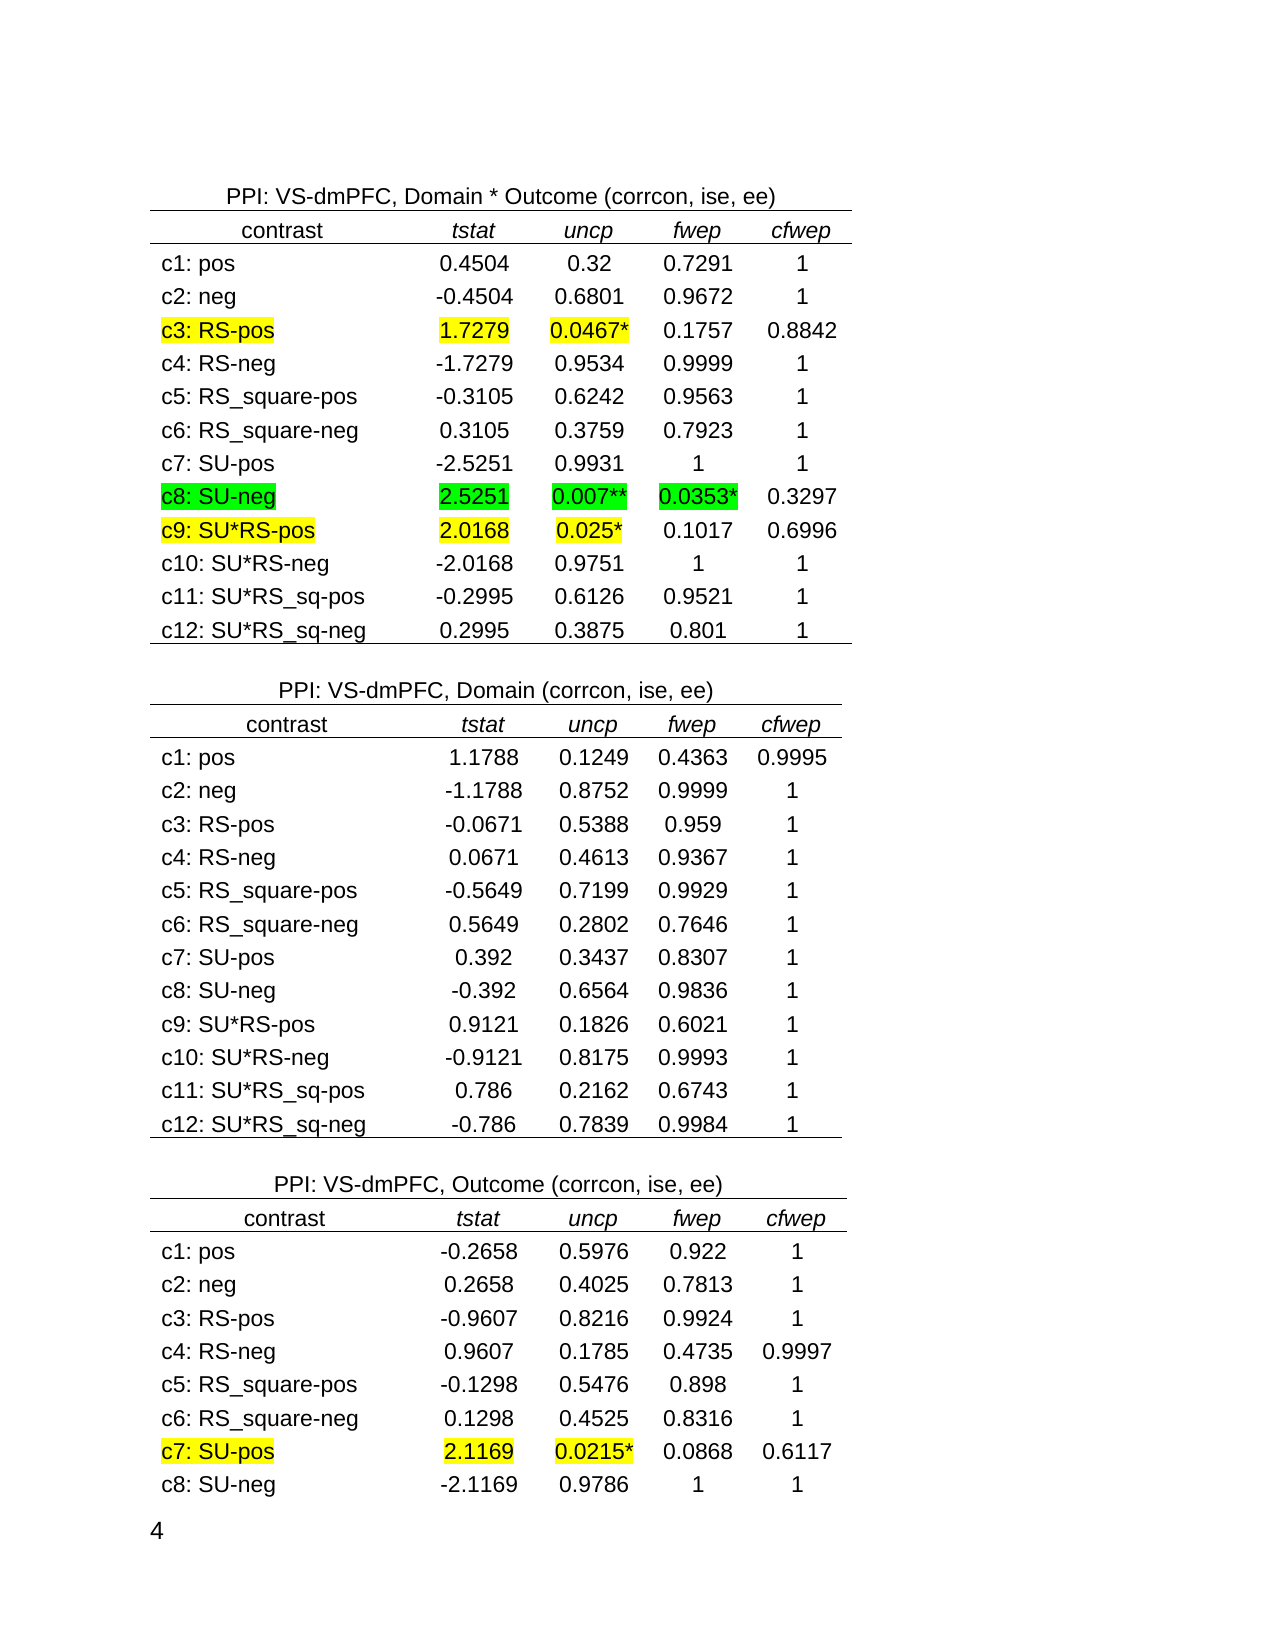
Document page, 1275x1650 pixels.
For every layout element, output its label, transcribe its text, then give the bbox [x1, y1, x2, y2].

table_cell 0.4504 [414, 244, 535, 276]
table_cell 0.9997 [748, 1331, 847, 1364]
table_cell 1 [743, 970, 842, 1004]
table_cell 0.8316 [649, 1398, 747, 1431]
table_cell 0.5476 [540, 1365, 648, 1398]
table_cell 0.8175 [544, 1037, 643, 1070]
table_cell c7: SU-pos [150, 937, 423, 970]
table_cell c6: RS_square-neg [150, 410, 414, 443]
table_cell 0.0671 [423, 837, 544, 870]
table_cell c6: RS_square-neg [150, 904, 423, 937]
table_cell 1 [753, 543, 852, 576]
table_cell 0.5976 [540, 1232, 648, 1264]
table_cell 0.3297 [753, 476, 852, 510]
table_cell 0.5388 [544, 804, 643, 837]
table_cell c9: SU*RS-pos [150, 1004, 423, 1037]
table_cell 0.6801 [535, 276, 644, 310]
table_cell 1 [753, 376, 852, 410]
table_cell 0.3105 [414, 410, 535, 443]
table_cell 1 [753, 610, 852, 643]
table_cell 1 [753, 276, 852, 310]
table_cell -0.9121 [423, 1037, 544, 1070]
table_cell 1 [644, 543, 752, 576]
table_cell c3: RS-pos [150, 804, 423, 837]
table_cell 0.9993 [643, 1037, 742, 1070]
table_cell 0.3875 [535, 610, 644, 643]
table_cell 0.7199 [544, 870, 643, 904]
table_cell tstat [423, 705, 544, 737]
table_cell 0.9929 [643, 870, 742, 904]
table_cell 0.32 [535, 244, 644, 276]
table_cell 2.5251 [414, 476, 535, 510]
table_cell 0.1017 [644, 510, 752, 543]
table_cell 0.1757 [644, 310, 752, 343]
table_cell 0.0215* [540, 1431, 648, 1464]
table_cell -0.4504 [414, 276, 535, 310]
table_cell 0.4025 [540, 1265, 648, 1298]
table_cell 0.801 [644, 610, 752, 643]
table_cell 0.3759 [535, 410, 644, 443]
table_cell 0.2162 [544, 1070, 643, 1104]
table_cell c4: RS-neg [150, 343, 414, 376]
table_cell 1 [649, 1465, 747, 1498]
table_cell cfwep [743, 705, 842, 737]
table_cell -1.1788 [423, 770, 544, 804]
table_cell 0.9999 [643, 770, 742, 804]
table_cell 0.1298 [419, 1398, 539, 1431]
table_cell 0.9751 [535, 543, 644, 576]
table_cell 1 [753, 443, 852, 476]
table_cell 0.6996 [753, 510, 852, 543]
table_cell uncp [544, 705, 643, 737]
table_cell -1.7279 [414, 343, 535, 376]
table_cell 0.9672 [644, 276, 752, 310]
table_cell 1 [743, 837, 842, 870]
table_cell 1 [743, 804, 842, 837]
table_cell 0.6126 [535, 576, 644, 610]
table_cell 0.8752 [544, 770, 643, 804]
table_cell 1 [743, 1004, 842, 1037]
table_cell 0.959 [643, 804, 742, 837]
table_cell tstat [419, 1199, 539, 1231]
table_cell 1 [743, 937, 842, 970]
table_cell c8: SU-neg [150, 476, 414, 510]
table_cell 0.9931 [535, 443, 644, 476]
table_cell 0.7291 [644, 244, 752, 276]
table_cell 0.6743 [643, 1070, 742, 1104]
table_cell 0.2658 [419, 1265, 539, 1298]
table_cell -2.5251 [414, 443, 535, 476]
table_cell 0.5649 [423, 904, 544, 937]
table_cell c4: RS-neg [150, 1331, 418, 1364]
table_cell cfwep [753, 211, 852, 243]
table_cell 1 [743, 904, 842, 937]
table_cell 0.4525 [540, 1398, 648, 1431]
table_cell c10: SU*RS-neg [150, 543, 414, 576]
table_cell 0.007** [535, 476, 644, 510]
table_cell c12: SU*RS_sq-neg [150, 1104, 423, 1137]
table_cell 0.8216 [540, 1298, 648, 1331]
table_cell 1.1788 [423, 738, 544, 770]
table_cell -0.0671 [423, 804, 544, 837]
table_cell 0.9367 [643, 837, 742, 870]
table_cell 0.1826 [544, 1004, 643, 1037]
table_cell 0.6021 [643, 1004, 742, 1037]
table_cell 0.6117 [748, 1431, 847, 1464]
table_cell 0.392 [423, 937, 544, 970]
table_cell 0.2802 [544, 904, 643, 937]
table_header PPI: VS-dmPFC, Domain * Outcome (corrcon, ise, ee) [150, 176, 852, 210]
table_cell cfwep [748, 1199, 847, 1231]
table_cell c1: pos [150, 738, 423, 770]
table_cell uncp [540, 1199, 648, 1231]
table_cell -0.2658 [419, 1232, 539, 1264]
table_cell 1 [748, 1232, 847, 1264]
table_cell 0.4735 [649, 1331, 747, 1364]
table_cell -0.392 [423, 970, 544, 1004]
table_cell fwep [644, 211, 752, 243]
table_cell contrast [150, 211, 414, 243]
table_cell c1: pos [150, 244, 414, 276]
table_cell 1 [748, 1298, 847, 1331]
table_cell 1 [748, 1465, 847, 1498]
table_cell 0.1249 [544, 738, 643, 770]
table_cell c4: RS-neg [150, 837, 423, 870]
table_cell 0.7813 [649, 1265, 747, 1298]
table_cell 0.7839 [544, 1104, 643, 1137]
table_cell 1 [743, 1037, 842, 1070]
table_cell contrast [150, 1199, 418, 1231]
table_cell 1 [753, 576, 852, 610]
table_cell 0.4613 [544, 837, 643, 870]
table_cell 0.0467* [535, 310, 644, 343]
table_cell c2: neg [150, 1265, 418, 1298]
table_cell -0.786 [423, 1104, 544, 1137]
table_cell c8: SU-neg [150, 970, 423, 1004]
table_cell 0.8307 [643, 937, 742, 970]
table_cell 0.3437 [544, 937, 643, 970]
table_cell 1 [743, 1070, 842, 1104]
table_cell 1 [748, 1398, 847, 1431]
table_cell 1 [743, 770, 842, 804]
table_cell 1 [644, 443, 752, 476]
table_cell 1 [748, 1265, 847, 1298]
table_cell c7: SU-pos [150, 443, 414, 476]
table_cell -0.5649 [423, 870, 544, 904]
table_cell -0.1298 [419, 1365, 539, 1398]
table_cell c2: neg [150, 276, 414, 310]
table_cell 0.898 [649, 1365, 747, 1398]
table_cell 0.786 [423, 1070, 544, 1104]
table_cell 0.9836 [643, 970, 742, 1004]
table_cell 0.025* [535, 510, 644, 543]
table_header PPI: VS-dmPFC, Domain (corrcon, ise, ee) [150, 670, 842, 704]
table_cell c12: SU*RS_sq-neg [150, 610, 414, 643]
table_cell 0.9534 [535, 343, 644, 376]
table_cell 2.1169 [419, 1431, 539, 1464]
table_cell c5: RS_square-pos [150, 376, 414, 410]
table_cell 0.6564 [544, 970, 643, 1004]
table_cell uncp [535, 211, 644, 243]
table_cell tstat [414, 211, 535, 243]
table_cell 1 [753, 244, 852, 276]
table_cell -0.2995 [414, 576, 535, 610]
table_cell 0.9995 [743, 738, 842, 770]
table_cell 0.2995 [414, 610, 535, 643]
table_cell contrast [150, 705, 423, 737]
table_cell -2.1169 [419, 1465, 539, 1498]
table_cell c11: SU*RS_sq-pos [150, 1070, 423, 1104]
table_cell c11: SU*RS_sq-pos [150, 576, 414, 610]
table_cell -0.3105 [414, 376, 535, 410]
table_cell 0.7646 [643, 904, 742, 937]
table_cell -0.9607 [419, 1298, 539, 1331]
table_cell c10: SU*RS-neg [150, 1037, 423, 1070]
table_cell c8: SU-neg [150, 1465, 418, 1498]
table_cell 0.6242 [535, 376, 644, 410]
table_cell 0.0353* [644, 476, 752, 510]
table_cell c2: neg [150, 770, 423, 804]
table_cell c5: RS_square-pos [150, 870, 423, 904]
table_cell fwep [643, 705, 742, 737]
table_cell c7: SU-pos [150, 1431, 418, 1464]
table_cell c3: RS-pos [150, 310, 414, 343]
table_cell c5: RS_square-pos [150, 1365, 418, 1398]
table_cell 1 [753, 343, 852, 376]
table_cell -2.0168 [414, 543, 535, 576]
table_cell 1.7279 [414, 310, 535, 343]
table_cell 0.9607 [419, 1331, 539, 1364]
table_cell 1 [743, 870, 842, 904]
table_cell 0.9563 [644, 376, 752, 410]
table_cell 0.4363 [643, 738, 742, 770]
table_cell 0.9984 [643, 1104, 742, 1137]
table_cell 2.0168 [414, 510, 535, 543]
table_cell c6: RS_square-neg [150, 1398, 418, 1431]
table_cell 0.9999 [644, 343, 752, 376]
table_cell 0.0868 [649, 1431, 747, 1464]
table_cell 0.9521 [644, 576, 752, 610]
table_cell fwep [649, 1199, 747, 1231]
table_cell 0.9786 [540, 1465, 648, 1498]
table_cell 0.7923 [644, 410, 752, 443]
table_cell 1 [748, 1365, 847, 1398]
table_cell 1 [753, 410, 852, 443]
table_cell 0.9121 [423, 1004, 544, 1037]
table_cell c3: RS-pos [150, 1298, 418, 1331]
table_cell 1 [743, 1104, 842, 1137]
table_cell 0.8842 [753, 310, 852, 343]
table_cell 0.9924 [649, 1298, 747, 1331]
table_cell 0.1785 [540, 1331, 648, 1364]
table_header PPI: VS-dmPFC, Outcome (corrcon, ise, ee) [150, 1165, 847, 1198]
table_cell 0.922 [649, 1232, 747, 1264]
table_cell c9: SU*RS-pos [150, 510, 414, 543]
table_cell c1: pos [150, 1232, 418, 1264]
